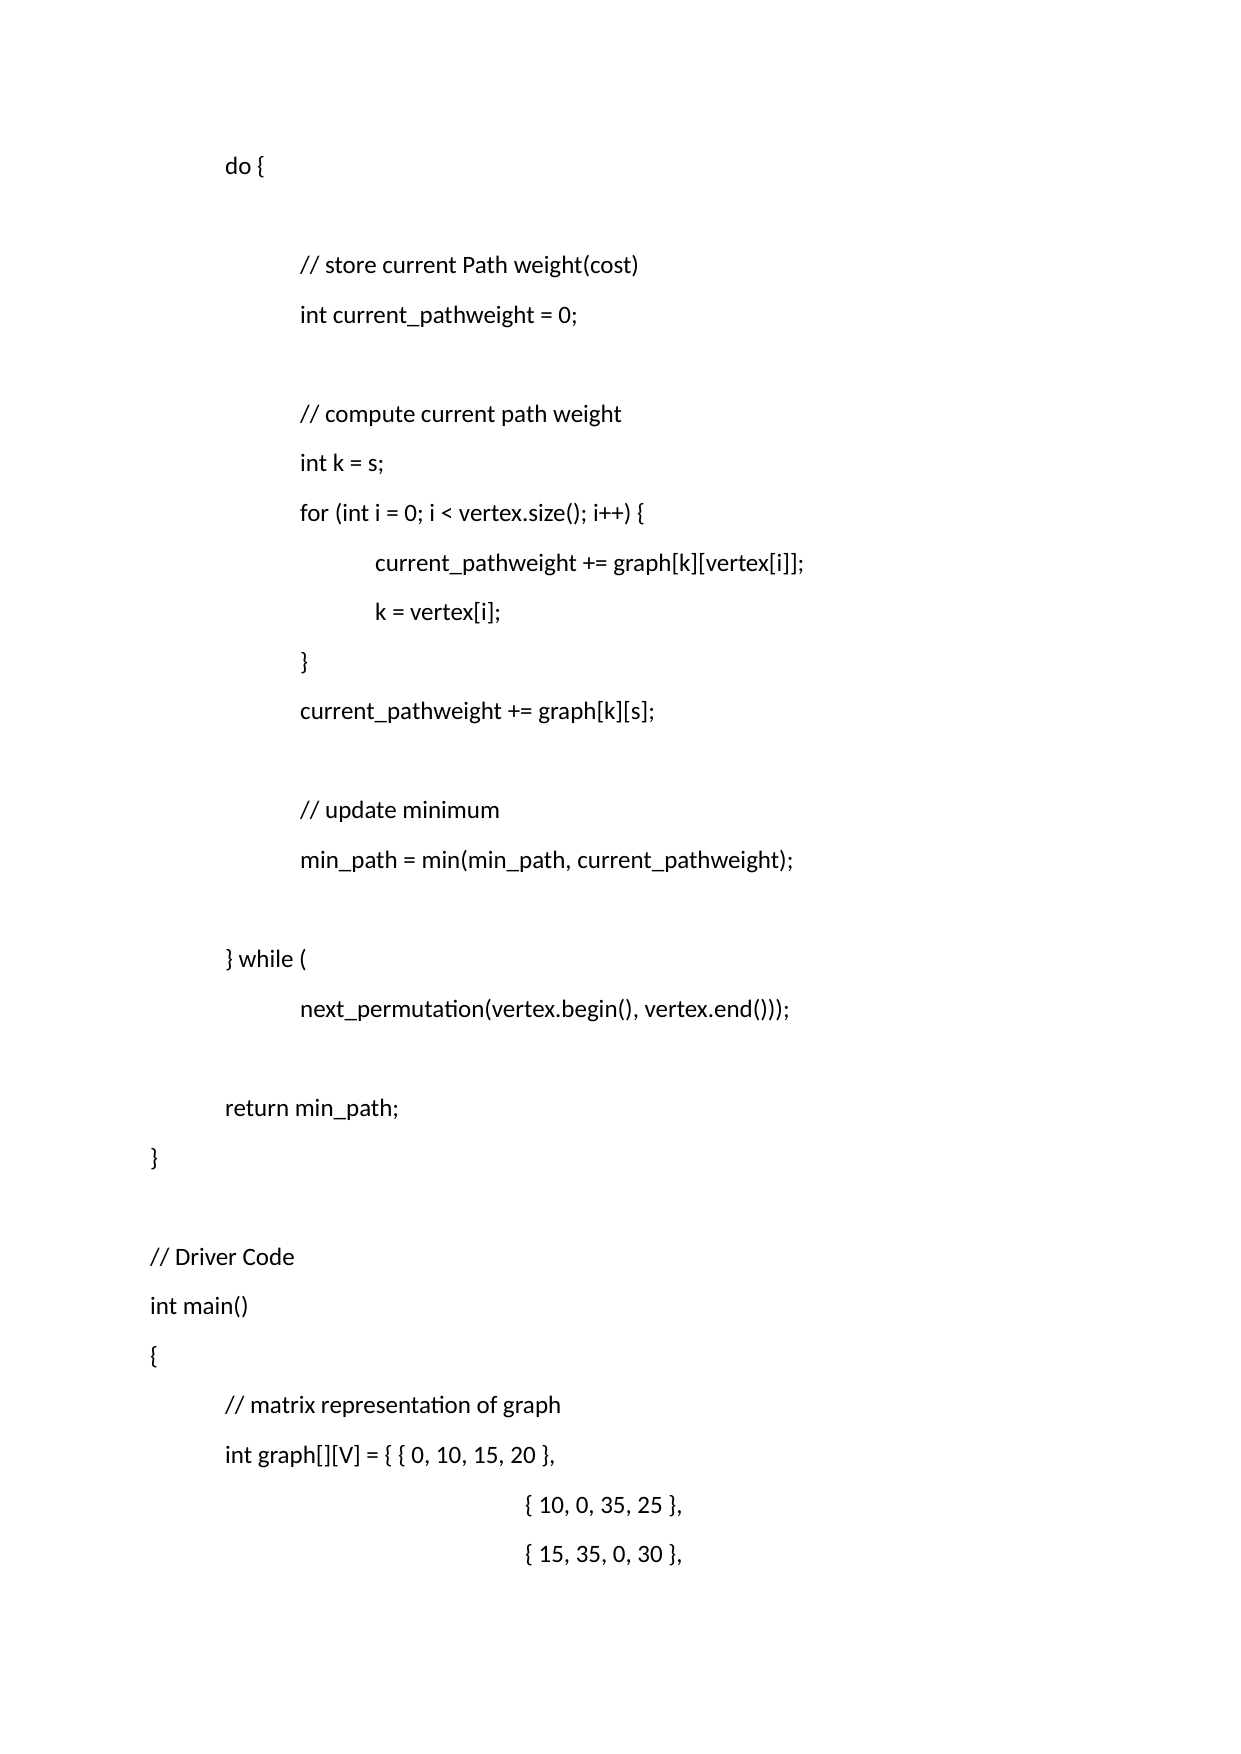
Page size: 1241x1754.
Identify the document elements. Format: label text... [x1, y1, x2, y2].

text for (int i = 0; i < vertex.size(); i++) { [150, 497, 1090, 528]
text { [150, 1340, 1090, 1371]
text int graph[][V] = { { 0, 10, 15, 20 }, [150, 1439, 1090, 1470]
text { 10, 0, 35, 25 }, [150, 1489, 1090, 1519]
text // matrix representation of graph [150, 1389, 1090, 1420]
text do { [150, 150, 1090, 181]
text min_path = min(min_path, current_pathweight); [150, 844, 1090, 875]
text { 15, 35, 0, 30 }, [150, 1538, 1090, 1569]
text // store current Path weight(cost) [150, 249, 1090, 280]
text return min_path; [150, 1092, 1090, 1123]
text next_permutation(vertex.begin(), vertex.end())); [150, 993, 1090, 1023]
text // Driver Code [150, 1241, 1090, 1271]
text // update minimum [150, 794, 1090, 825]
text current_pathweight += graph[k][s]; [150, 695, 1090, 726]
text int current_pathweight = 0; [150, 299, 1090, 329]
text int main() [150, 1290, 1090, 1321]
text } [150, 646, 1090, 676]
text } [150, 1142, 1090, 1172]
text current_pathweight += graph[k][vertex[i]]; [150, 547, 1090, 577]
text k = vertex[i]; [150, 596, 1090, 627]
text } while ( [150, 943, 1090, 974]
text int k = s; [150, 447, 1090, 478]
text // compute current path weight [150, 398, 1090, 428]
